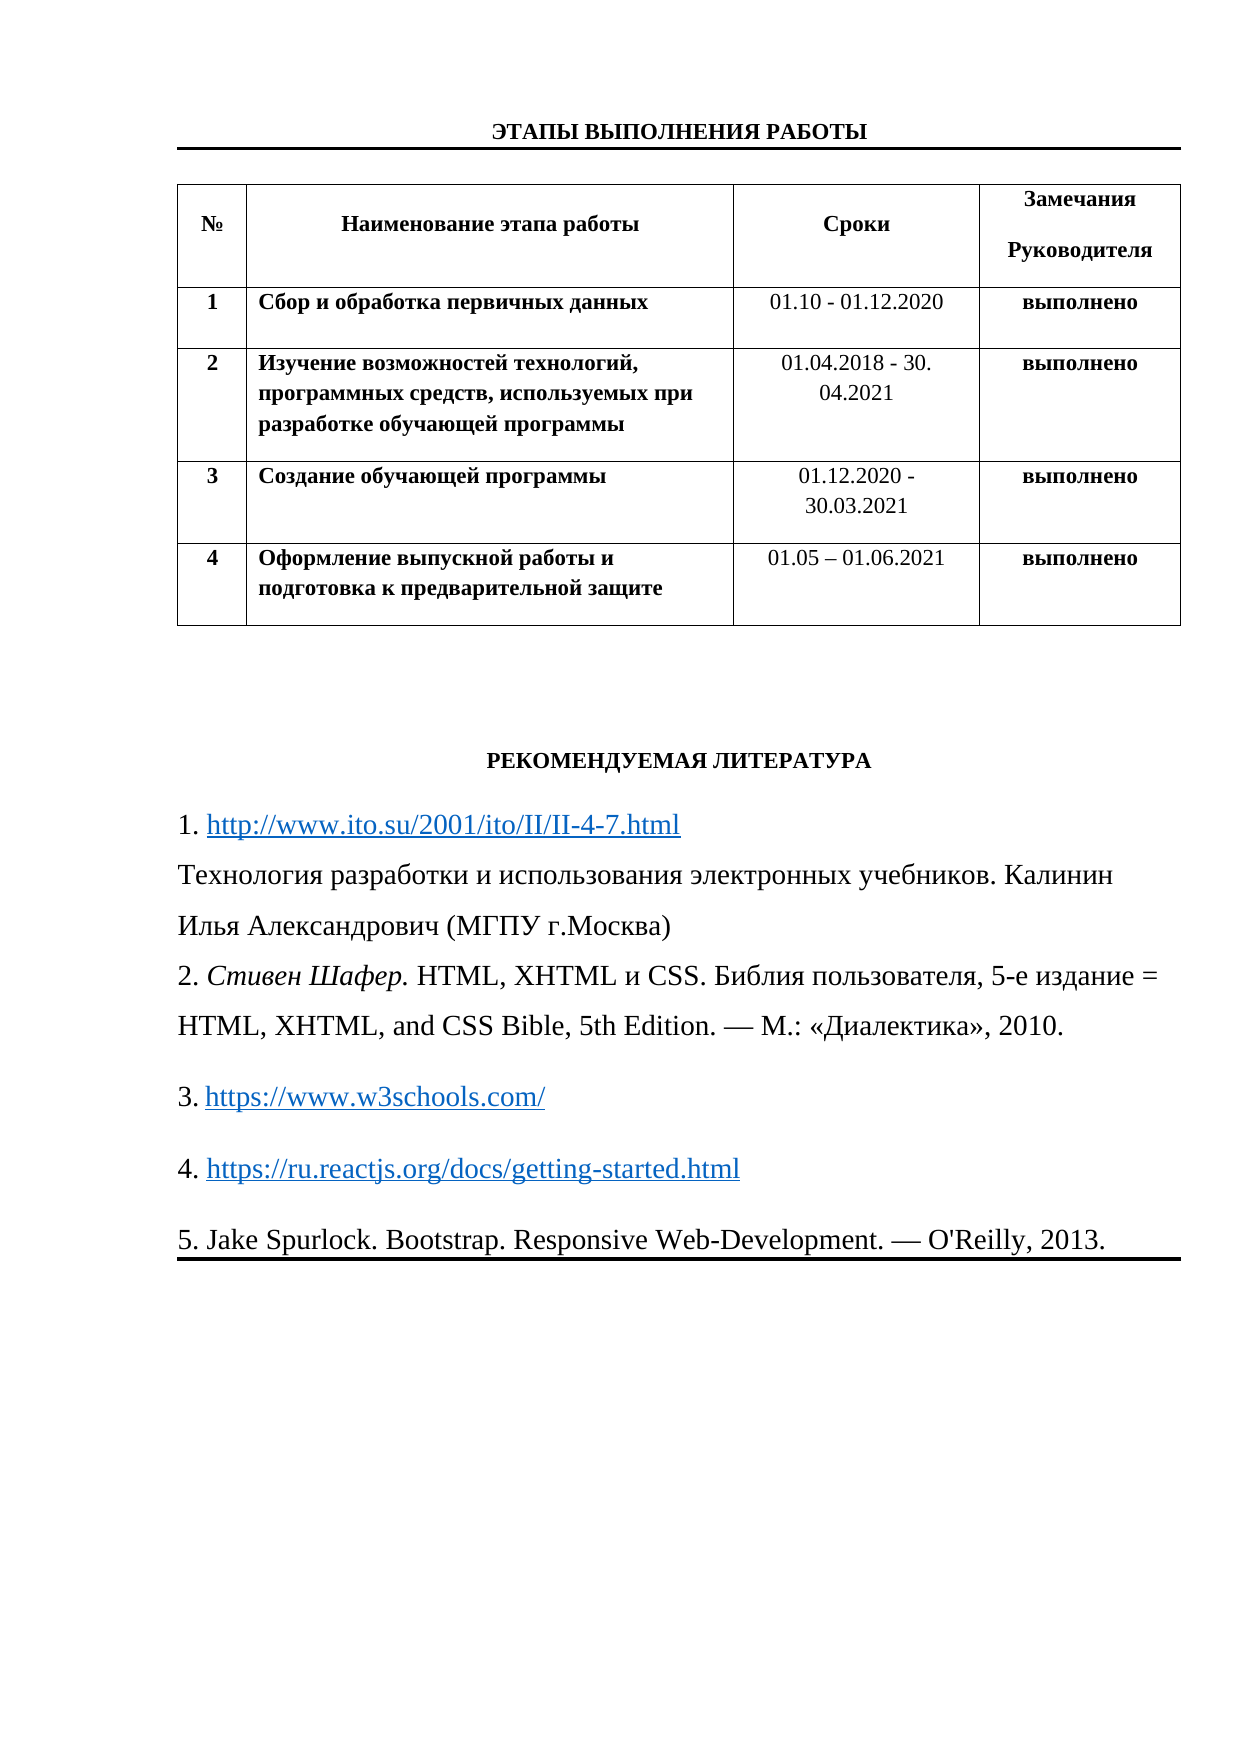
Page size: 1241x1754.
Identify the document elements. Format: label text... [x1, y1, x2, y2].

table_cell Оформление выпускной работы и подготовка к предварительной защите [247, 544, 733, 625]
text 4. https://ru.reactjs.org/docs/getting-started.html [177, 1151, 1181, 1184]
table_cell 01.10 - 01.12.2020 [734, 288, 979, 348]
table_cell Сбор и обработка первичных данных [247, 288, 733, 348]
table_cell Изучение возможностей технологий, программных средств, используемых при разработке обучающей программы [247, 349, 733, 461]
text РЕКОМЕНДУЕМАЯ ЛИТЕРАТУРА [177, 747, 1181, 773]
table_cell 01.12.2020 - 30.03.2021 [734, 462, 979, 543]
text 5. Jake Spurlock. Bootstrap. Responsive Web-Development. — O'Reilly, 2013. [177, 1222, 1181, 1257]
table_cell 01.05 – 01.06.2021 [734, 544, 979, 625]
text ЭТАПЫ ВЫПОЛНЕНИЯ РАБОТЫ [177, 118, 1181, 147]
table_cell 2 [178, 349, 246, 461]
table_cell выполнено [980, 349, 1180, 461]
table_cell 3 [178, 462, 246, 543]
text Технология разработки и использования электронных учебников. Калинин Илья Александрович (МГПУ г.Москва) [177, 857, 1181, 941]
table_header № [178, 185, 246, 287]
table_cell выполнено [980, 544, 1180, 625]
table_cell выполнено [980, 462, 1180, 543]
table_cell выполнено [980, 288, 1180, 348]
table_header Замечания Руководителя [980, 185, 1180, 287]
text 1. http://www.ito.su/2001/ito/II/II-4-7.html [177, 807, 1181, 841]
table_header Сроки [734, 185, 979, 287]
text 3. https://www.w3schools.com/ [177, 1079, 1181, 1113]
table_cell 4 [178, 544, 246, 625]
table_cell 1 [178, 288, 246, 348]
text 2. Стивен Шафер. HTML, XHTML и CSS. Библия пользователя, 5-е издание = HTML, XHTML, and CSS Bible, 5th Edition. — М.: «Диалектика», 2010. [177, 958, 1181, 1042]
table_header Наименование этапа работы [247, 185, 733, 287]
table_cell Создание обучающей программы [247, 462, 733, 543]
table_cell 01.04.2018 - 30. 04.2021 [734, 349, 979, 461]
